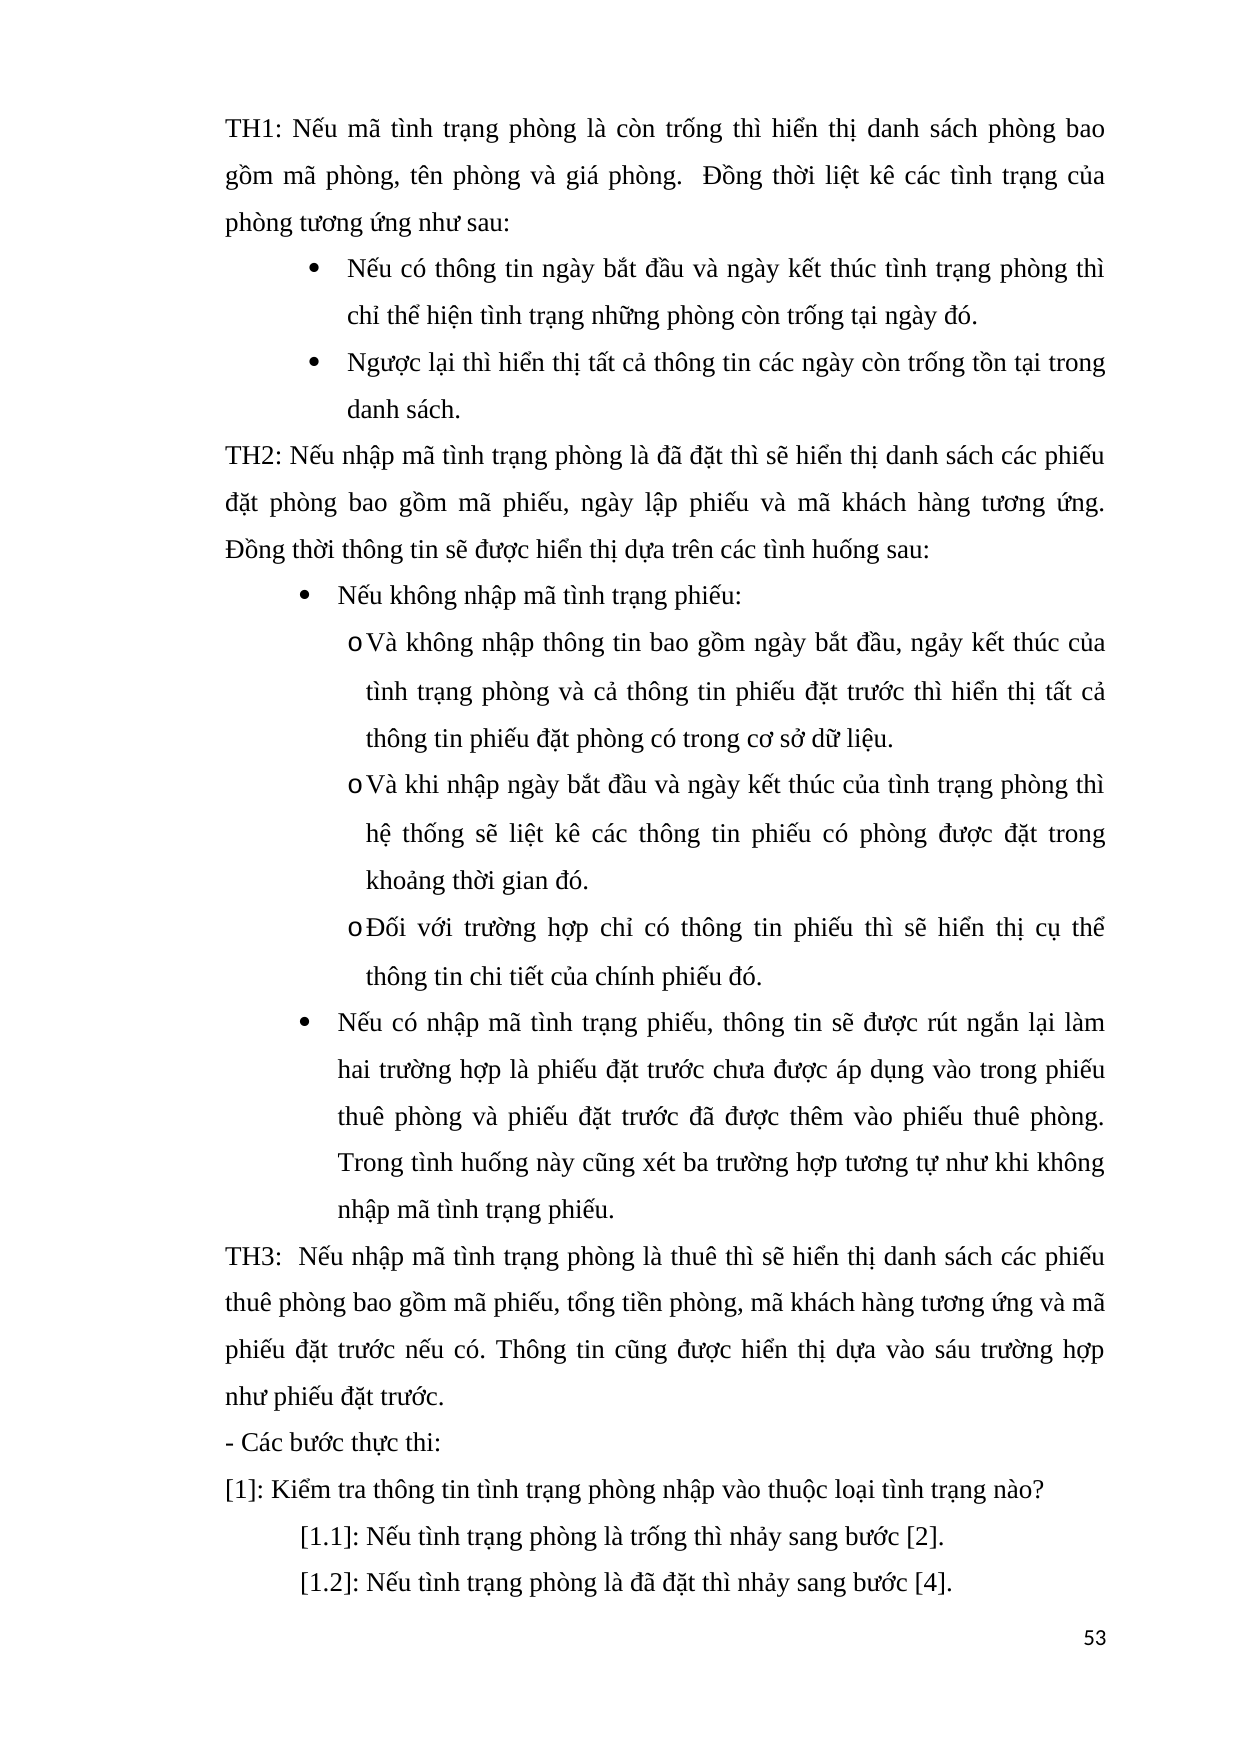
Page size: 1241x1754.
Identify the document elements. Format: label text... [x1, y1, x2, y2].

text - Các bước thực thi: [150, 1427, 1106, 1458]
list Ngược lại thì hiển thị tất cả thông tin các ngày còn trống tồn tại trong danh sách. [309, 346, 1106, 424]
list Nếu không nhập mã tình trạng phiếu: [300, 579, 1106, 611]
list Nếu có nhập mã tình trạng phiếu, thông tin sẽ được rút ngắn lại làm hai trường hợp là phiếu đặt trước chưa được áp dụng vào trong phiếu thuê phòng và phiếu đặt trước đã được thêm vào phiếu thuê phòng. Trong tình huống này cũng xét ba trường hợp tương tự như khi không nhập mã tình trạng phiếu. [300, 1006, 1106, 1224]
list Đối với trường hợp chỉ có thông tin phiếu thì sẽ hiển thị cụ thể thông tin chi tiết của chính phiếu đó. [347, 911, 1106, 991]
text TH2: Nếu nhập mã tình trạng phòng là đã đặt thì sẽ hiển thị danh sách các phiếu đặt phòng bao gồm mã phiếu, ngày lập phiếu và mã khách hàng tương ứng. Đồng thời thông tin sẽ được hiển thị dựa trên các tình huống sau: [225, 439, 1106, 564]
text TH3: Nếu nhập mã tình trạng phòng là thuê thì sẽ hiển thị danh sách các phiếu thuê phòng bao gồm mã phiếu, tổng tiền phòng, mã khách hàng tương ứng và mã phiếu đặt trước nếu có. Thông tin cũng được hiển thị dựa vào sáu trường hợp như phiếu đặt trước. [225, 1240, 1106, 1411]
list Nếu có thông tin ngày bắt đầu và ngày kết thúc tình trạng phòng thì chỉ thể hiện tình trạng những phòng còn trống tại ngày đó. [309, 252, 1106, 330]
text TH1: Nếu mã tình trạng phòng là còn trống thì hiển thị danh sách phòng bao gồm mã phòng, tên phòng và giá phòng. Đồng thời liệt kê các tình trạng của phòng tương ứng như sau: [225, 112, 1106, 237]
list Và khi nhập ngày bắt đầu và ngày kết thúc của tình trạng phòng thì hệ thống sẽ liệt kê các thông tin phiếu có phòng được đặt trong khoảng thời gian đó. [347, 768, 1106, 895]
list Và không nhập thông tin bao gồm ngày bắt đầu, ngảy kết thúc của tình trạng phòng và cả thông tin phiếu đặt trước thì hiển thị tất cả thông tin phiếu đặt phòng có trong cơ sở dữ liệu. [347, 626, 1106, 753]
text [1.2]: Nếu tình trạng phòng là đã đặt thì nhảy sang bước [4]. [225, 1567, 1106, 1598]
text [1]: Kiểm tra thông tin tình trạng phòng nhập vào thuộc loại tình trạng nào? [150, 1473, 1106, 1504]
text [1.1]: Nếu tình trạng phòng là trống thì nhảy sang bước [2]. [225, 1520, 1106, 1551]
